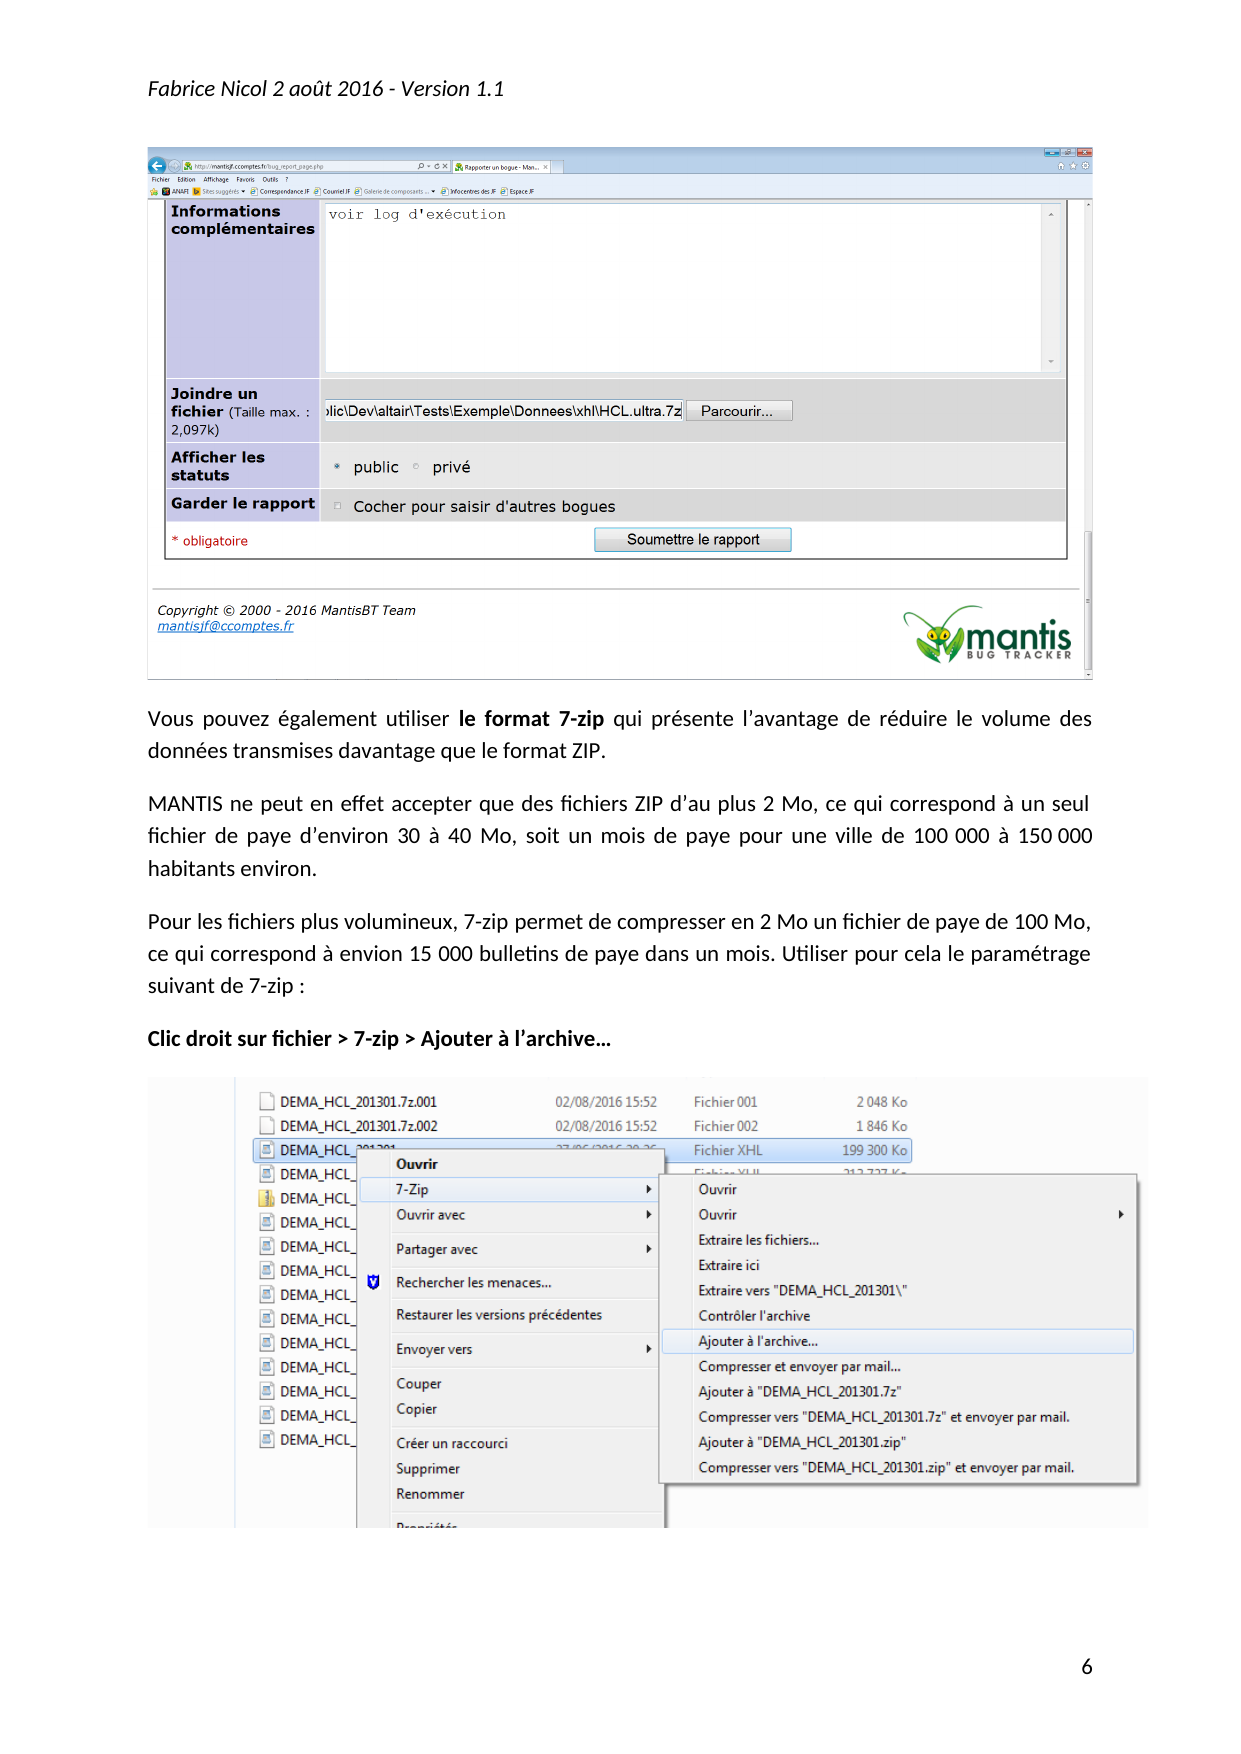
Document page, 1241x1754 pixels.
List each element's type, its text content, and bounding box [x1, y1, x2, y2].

text Pour les fichiers plus volumineux, 7-zip permet de compresser en 2 Mo un fichier de paye de 100 Mo, ce qui correspond à envion 15 000 bulletins de paye dans un mois. Utiliser pour cela le paramétrage suivant de 7-zip : [148, 907, 1093, 999]
picture [147, 147, 1093, 680]
text Vous pouvez également utiliser le format 7-zip qui présente l’avantage de réduire le volume des données transmises davantage que le format ZIP. [148, 704, 1093, 764]
text Clic droit sur fichier > 7-zip > Ajouter à l’archive… [148, 1024, 1093, 1052]
text MANTIS ne peut en effet accepter que des fichiers ZIP d’au plus 2 Mo, ce qui correspond à un seul fichier de paye d’environ 30 à 40 Mo, soit un mois de paye pour une ville de 100 000 à 150 000 habitants environ. [148, 789, 1093, 882]
picture [147, 1077, 1149, 1528]
